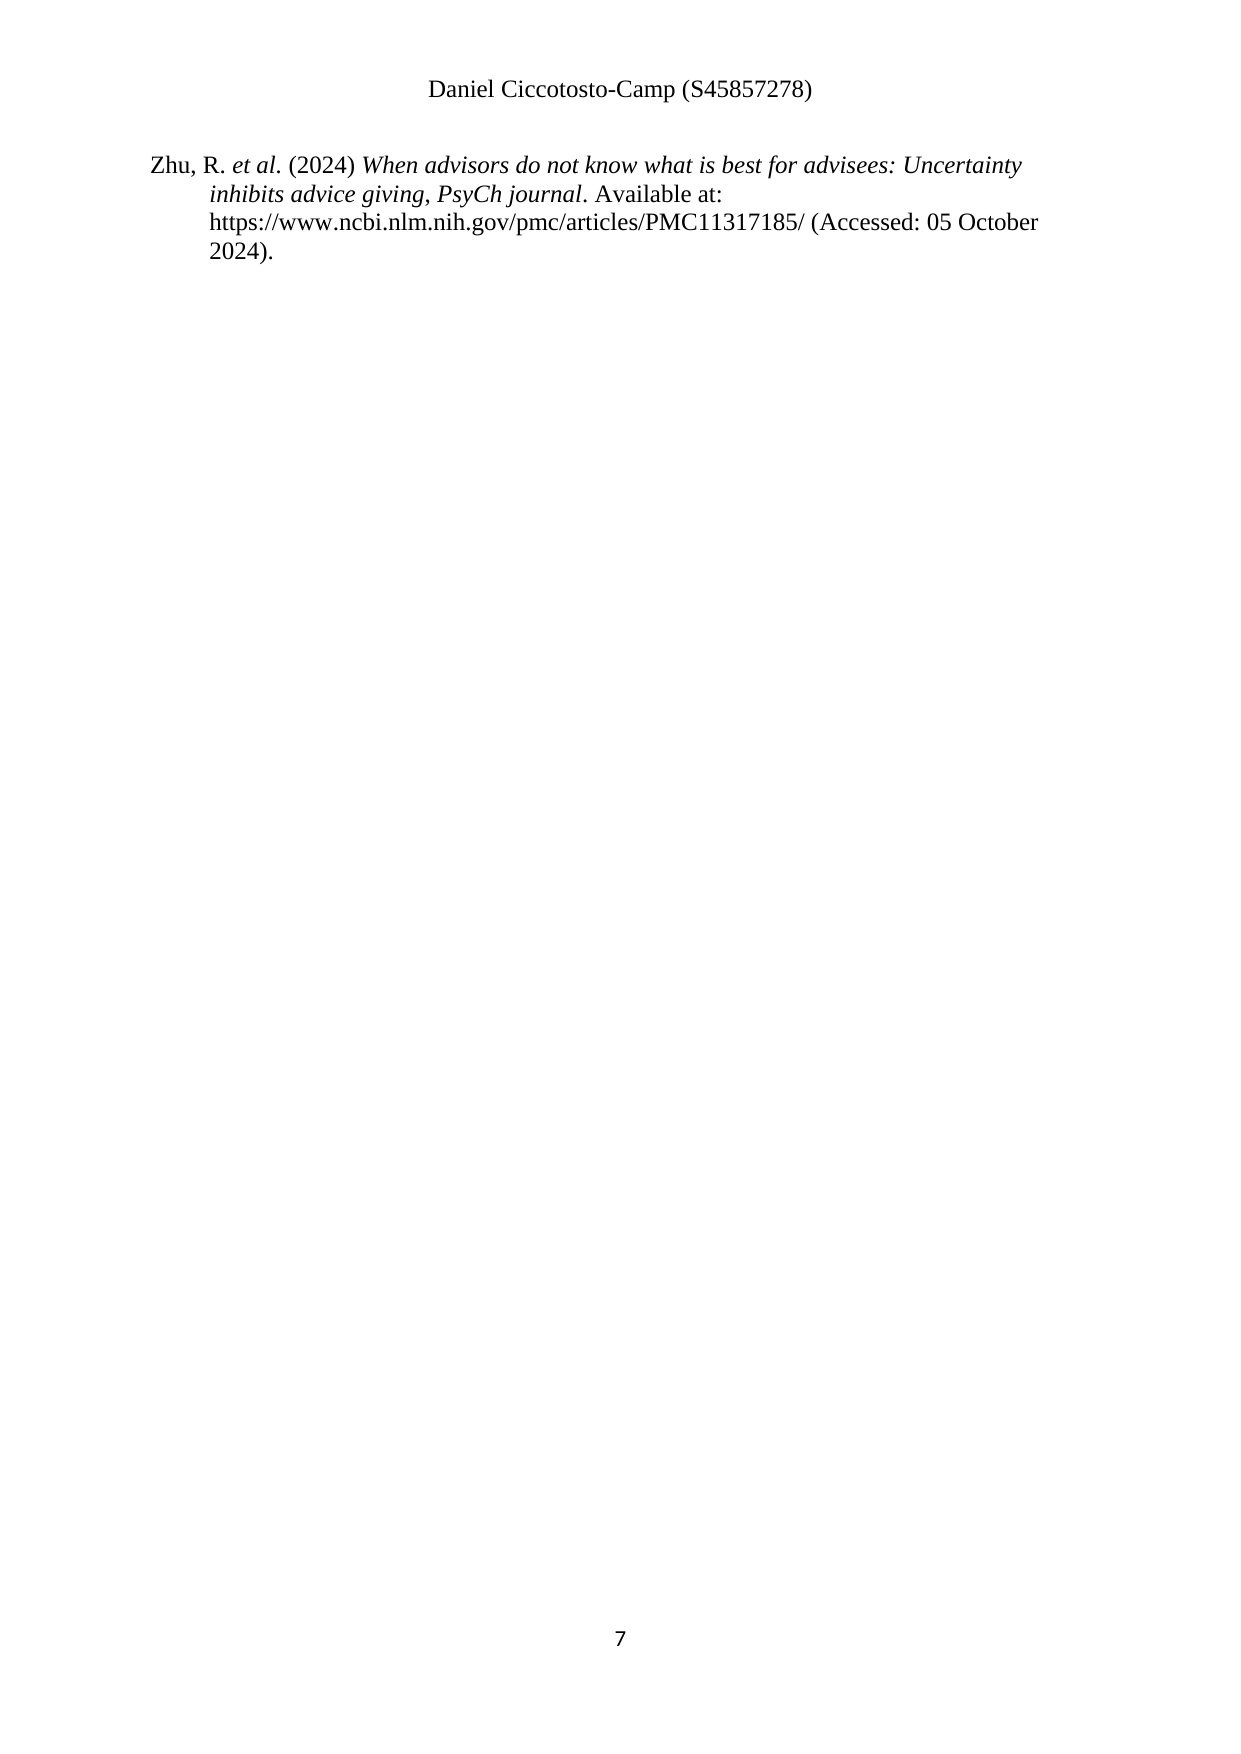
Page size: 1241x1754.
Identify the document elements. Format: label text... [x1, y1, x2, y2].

text Zhu, R. et al. (2024) When advisors do not know what is best for advisees: Uncertainty inhibits advice giving, PsyCh journal. Available at: https://www.ncbi.nlm.nih.gov/pmc/articles/PMC11317185/ (Accessed: 05 October 2024). [150, 150, 1090, 265]
